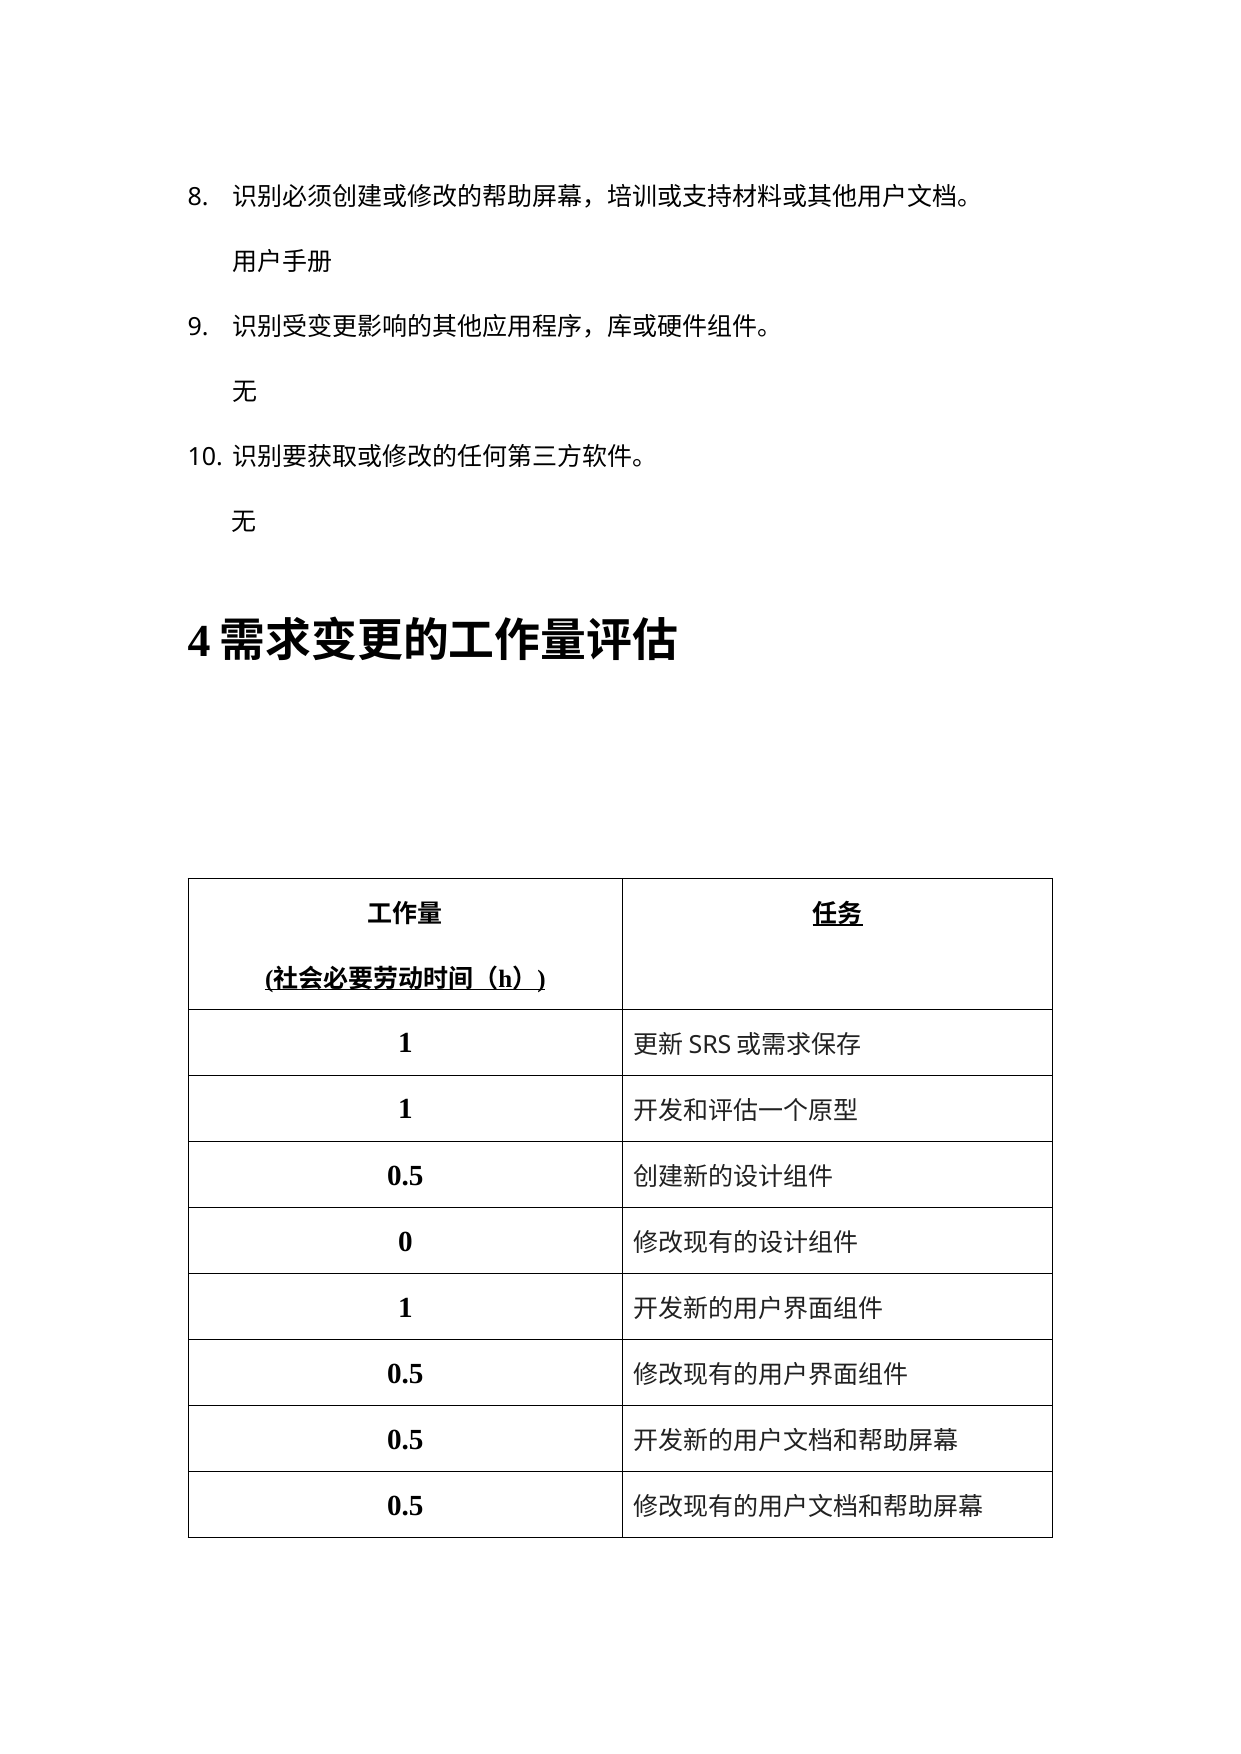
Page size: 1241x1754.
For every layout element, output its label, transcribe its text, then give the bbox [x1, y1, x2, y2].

list 无 [187, 487, 1053, 552]
table_cell 0.5 [189, 1406, 622, 1471]
list 无 [232, 357, 1053, 422]
table_cell 1 [189, 1076, 622, 1141]
table_header 工作量 (社会必要劳动时间（h）) [189, 879, 622, 1009]
table_cell 1 [189, 1010, 622, 1075]
table_header 任务 [623, 879, 1052, 1009]
subtitle 4需求变更的工作量评估 [187, 587, 1053, 685]
table_cell 1 [189, 1274, 622, 1339]
table_cell 0.5 [189, 1340, 622, 1405]
list 识别受变更影响的其他应用程序，库或硬件组件。 [187, 292, 1053, 357]
table_cell 0 [189, 1208, 622, 1273]
list 识别要获取或修改的任何第三方软件。 [187, 422, 1053, 487]
table_cell 0.5 [189, 1142, 622, 1207]
list 用户手册 [232, 227, 1053, 292]
table_cell 0.5 [189, 1472, 622, 1537]
list 识别必须创建或修改的帮助屏幕，培训或支持材料或其他用户文档。 [187, 162, 1053, 227]
